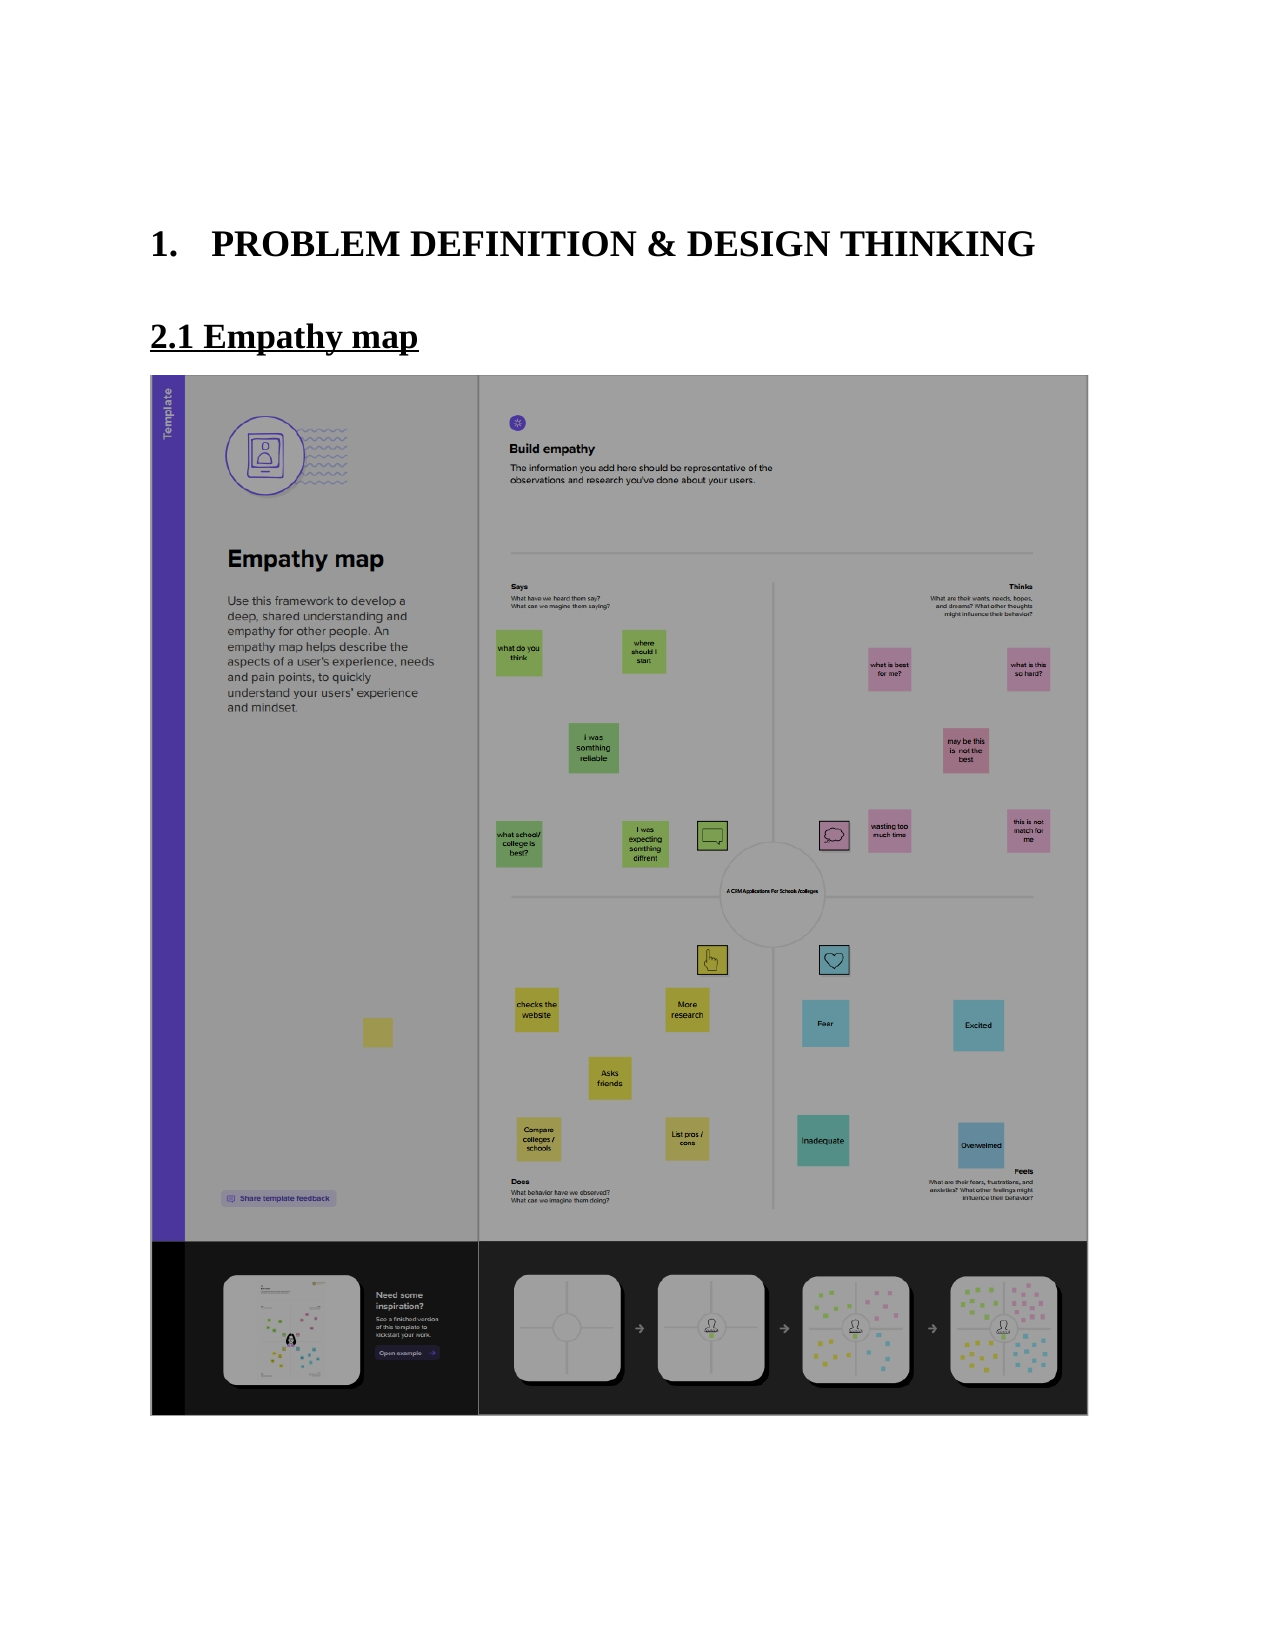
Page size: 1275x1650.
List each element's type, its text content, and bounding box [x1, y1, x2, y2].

subtitle 1. PROBLEM DEFINITION & DESIGN THINKING [150, 222, 1125, 265]
text 2.1 Empathy map [150, 315, 1125, 356]
